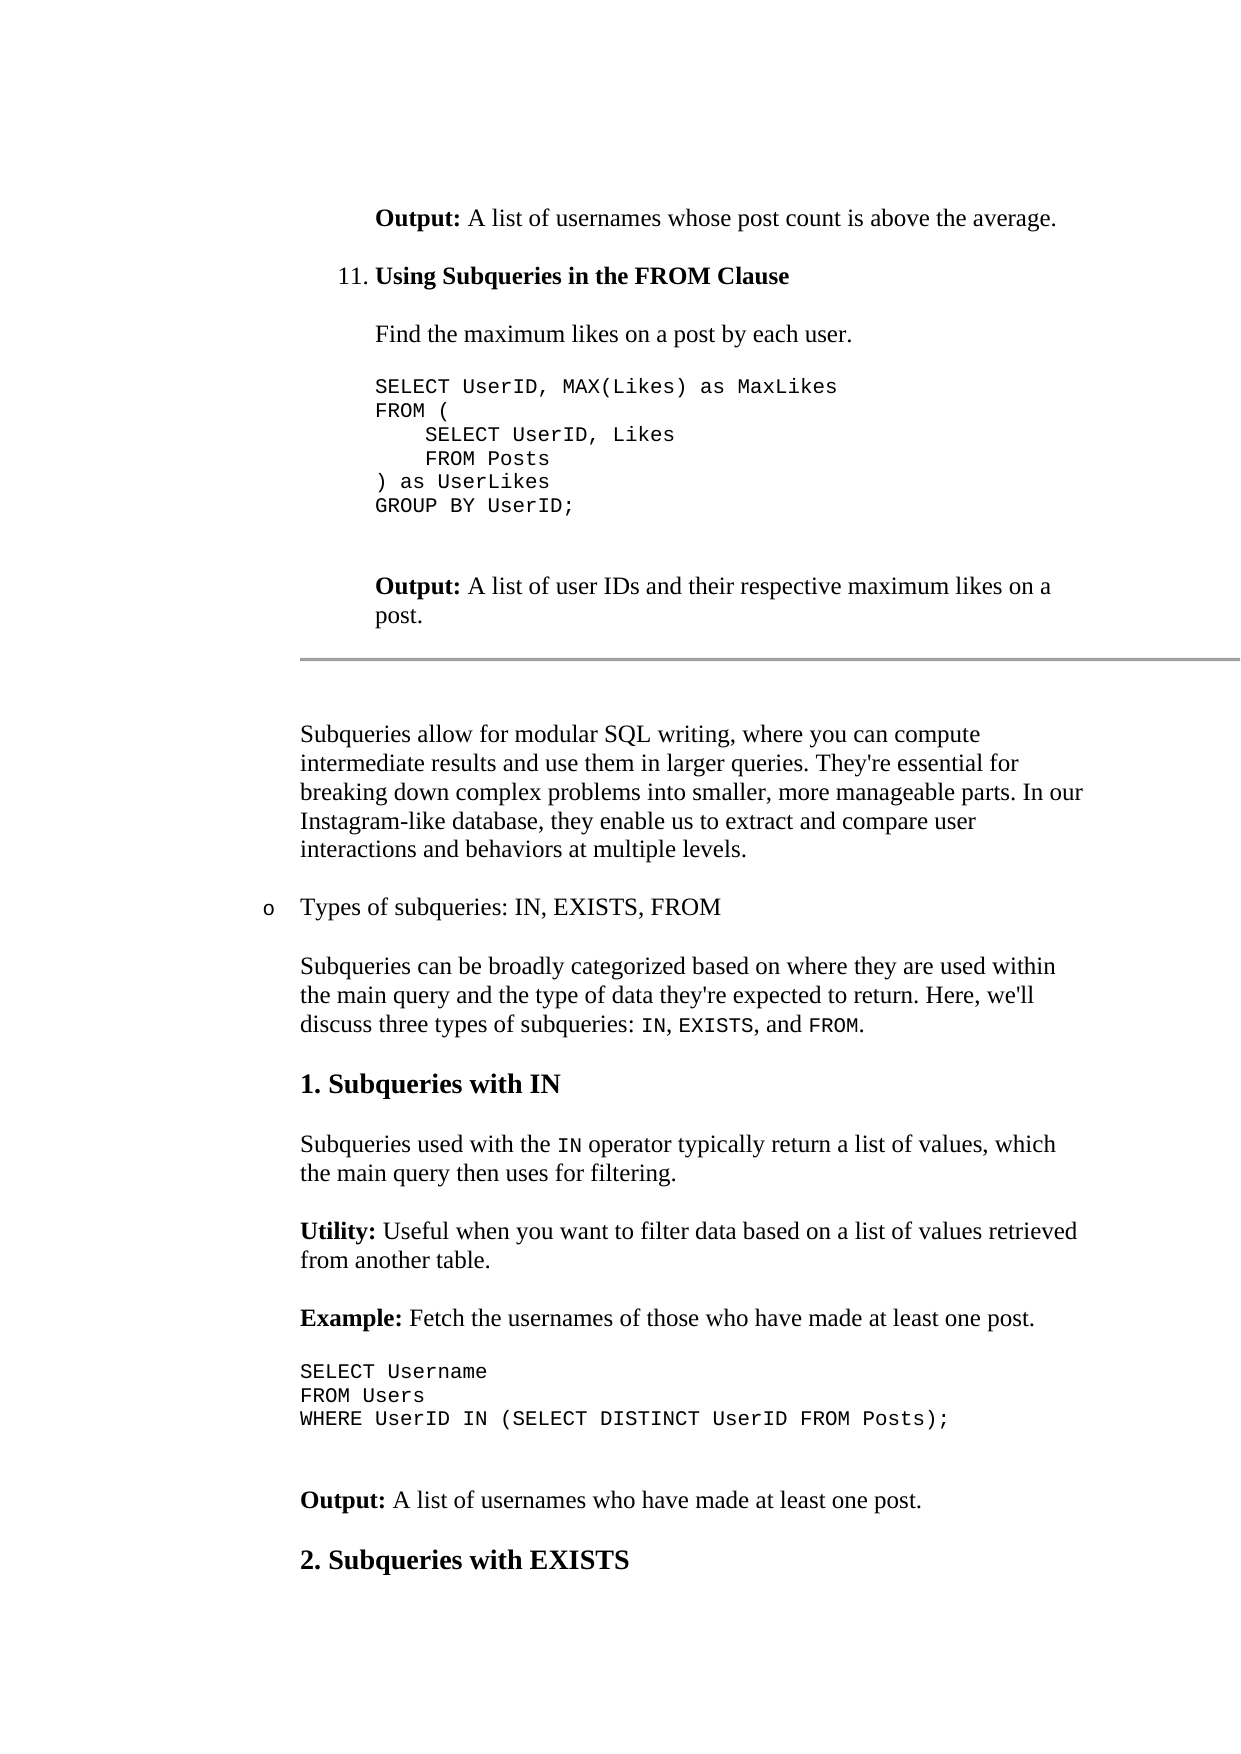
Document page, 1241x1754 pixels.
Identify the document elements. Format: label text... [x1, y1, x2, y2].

text FROM Posts [375, 447, 1090, 471]
text 2. Subqueries with EXISTS [300, 1543, 1090, 1575]
list Using Subqueries in the FROM Clause [337, 261, 1090, 289]
text SELECT Username [300, 1361, 1090, 1385]
text GROUP BY UserID; [375, 495, 1090, 518]
text Example: Fetch the usernames of those who have made at least one post. [300, 1303, 1090, 1332]
text SELECT UserID, MAX(Likes) as MaxLikes [375, 377, 1090, 400]
text FROM ( [375, 400, 1090, 424]
text Subqueries can be broadly categorized based on where they are used within the main query and the type of data they're expected to return. Here, we'll discuss three types of subqueries: IN, EXISTS, and FROM. [300, 951, 1090, 1038]
text Output: A list of user IDs and their respective maximum likes on a post. [375, 571, 1090, 629]
text Subqueries allow for modular SQL writing, where you can compute intermediate results and use them in larger queries. They're essential for breaking down complex problems into smaller, more manageable parts. In our Instagram-like database, they enable us to extract and compare user interactions and behaviors at multiple levels. [300, 719, 1090, 863]
text Output: A list of usernames who have made at least one post. [300, 1485, 1090, 1513]
text SELECT UserID, Likes [375, 424, 1090, 447]
text ) as UserLikes [375, 471, 1090, 495]
text Output: A list of usernames whose post count is above the average. [375, 203, 1090, 232]
text FROM Users [300, 1385, 1090, 1408]
text Utility: Useful when you want to filter data based on a list of values retrieved from another table. [300, 1216, 1090, 1274]
text Subqueries used with the IN operator typically return a list of values, which the main query then uses for filtering. [300, 1129, 1090, 1187]
text WHERE UserID IN (SELECT DISTINCT UserID FROM Posts); [300, 1408, 1090, 1432]
text Find the maximum likes on a post by each user. [375, 319, 1090, 347]
list Types of subqueries: IN, EXISTS, FROM [262, 892, 1090, 922]
text 1. Subqueries with IN [300, 1067, 1090, 1100]
